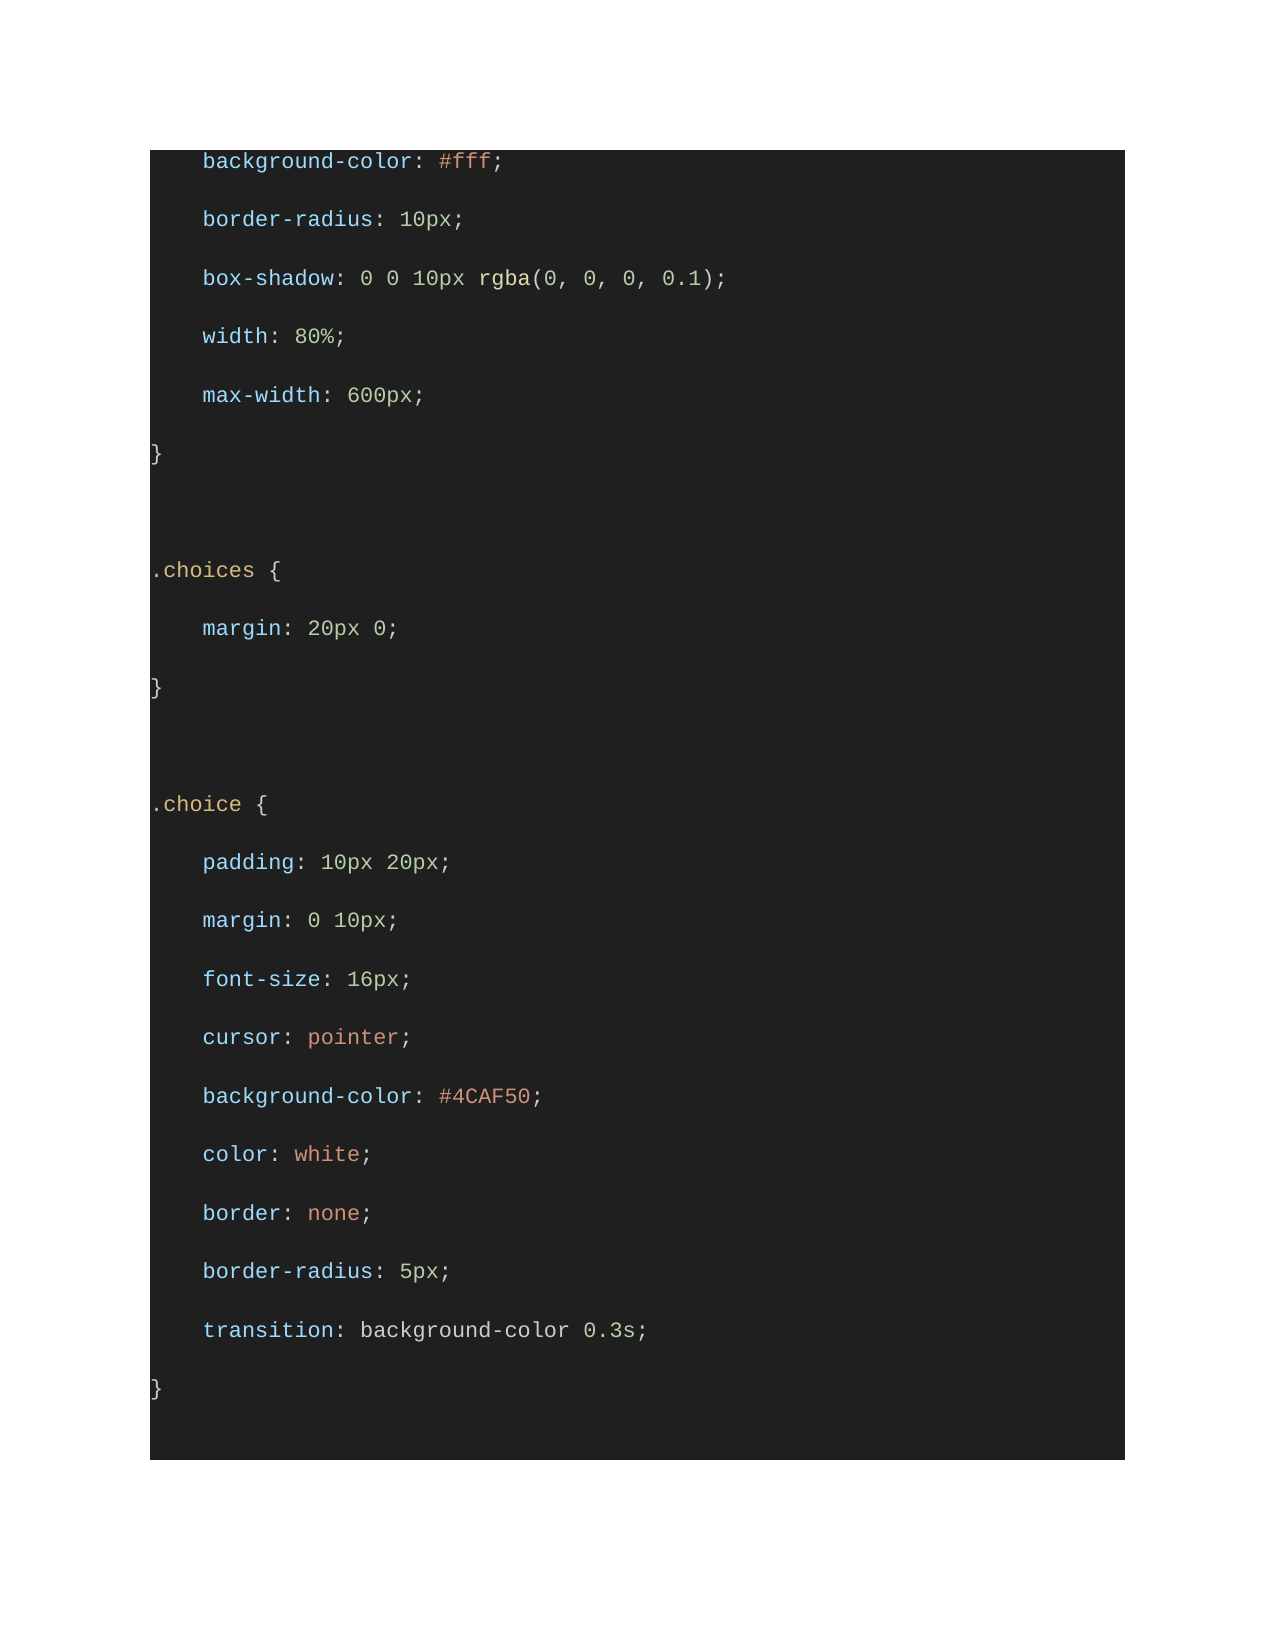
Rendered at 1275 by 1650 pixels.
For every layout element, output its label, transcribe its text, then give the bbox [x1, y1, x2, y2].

text margin: 0 10px; [150, 910, 1125, 934]
text border: none; [150, 1202, 1125, 1227]
text border-radius: 10px; [150, 208, 1125, 233]
text font-size: 16px; [150, 968, 1125, 993]
text } [150, 676, 1125, 701]
text } [150, 1377, 1125, 1402]
text max-width: 600px; [150, 384, 1125, 408]
text cursor: pointer; [150, 1027, 1125, 1051]
text .choice { [150, 793, 1125, 818]
text margin: 20px 0; [150, 617, 1125, 642]
text .choices { [150, 559, 1125, 584]
text box-shadow: 0 0 10px rgba(0, 0, 0, 0.1); [150, 267, 1125, 292]
text width: 80%; [150, 325, 1125, 350]
text } [150, 442, 1125, 467]
text background-color: #4CAF50; [150, 1085, 1125, 1110]
text padding: 10px 20px; [150, 851, 1125, 876]
text transition: background-color 0.3s; [150, 1319, 1125, 1343]
text border-radius: 5px; [150, 1260, 1125, 1285]
text color: white; [150, 1143, 1125, 1168]
text background-color: #fff; [150, 150, 1125, 175]
